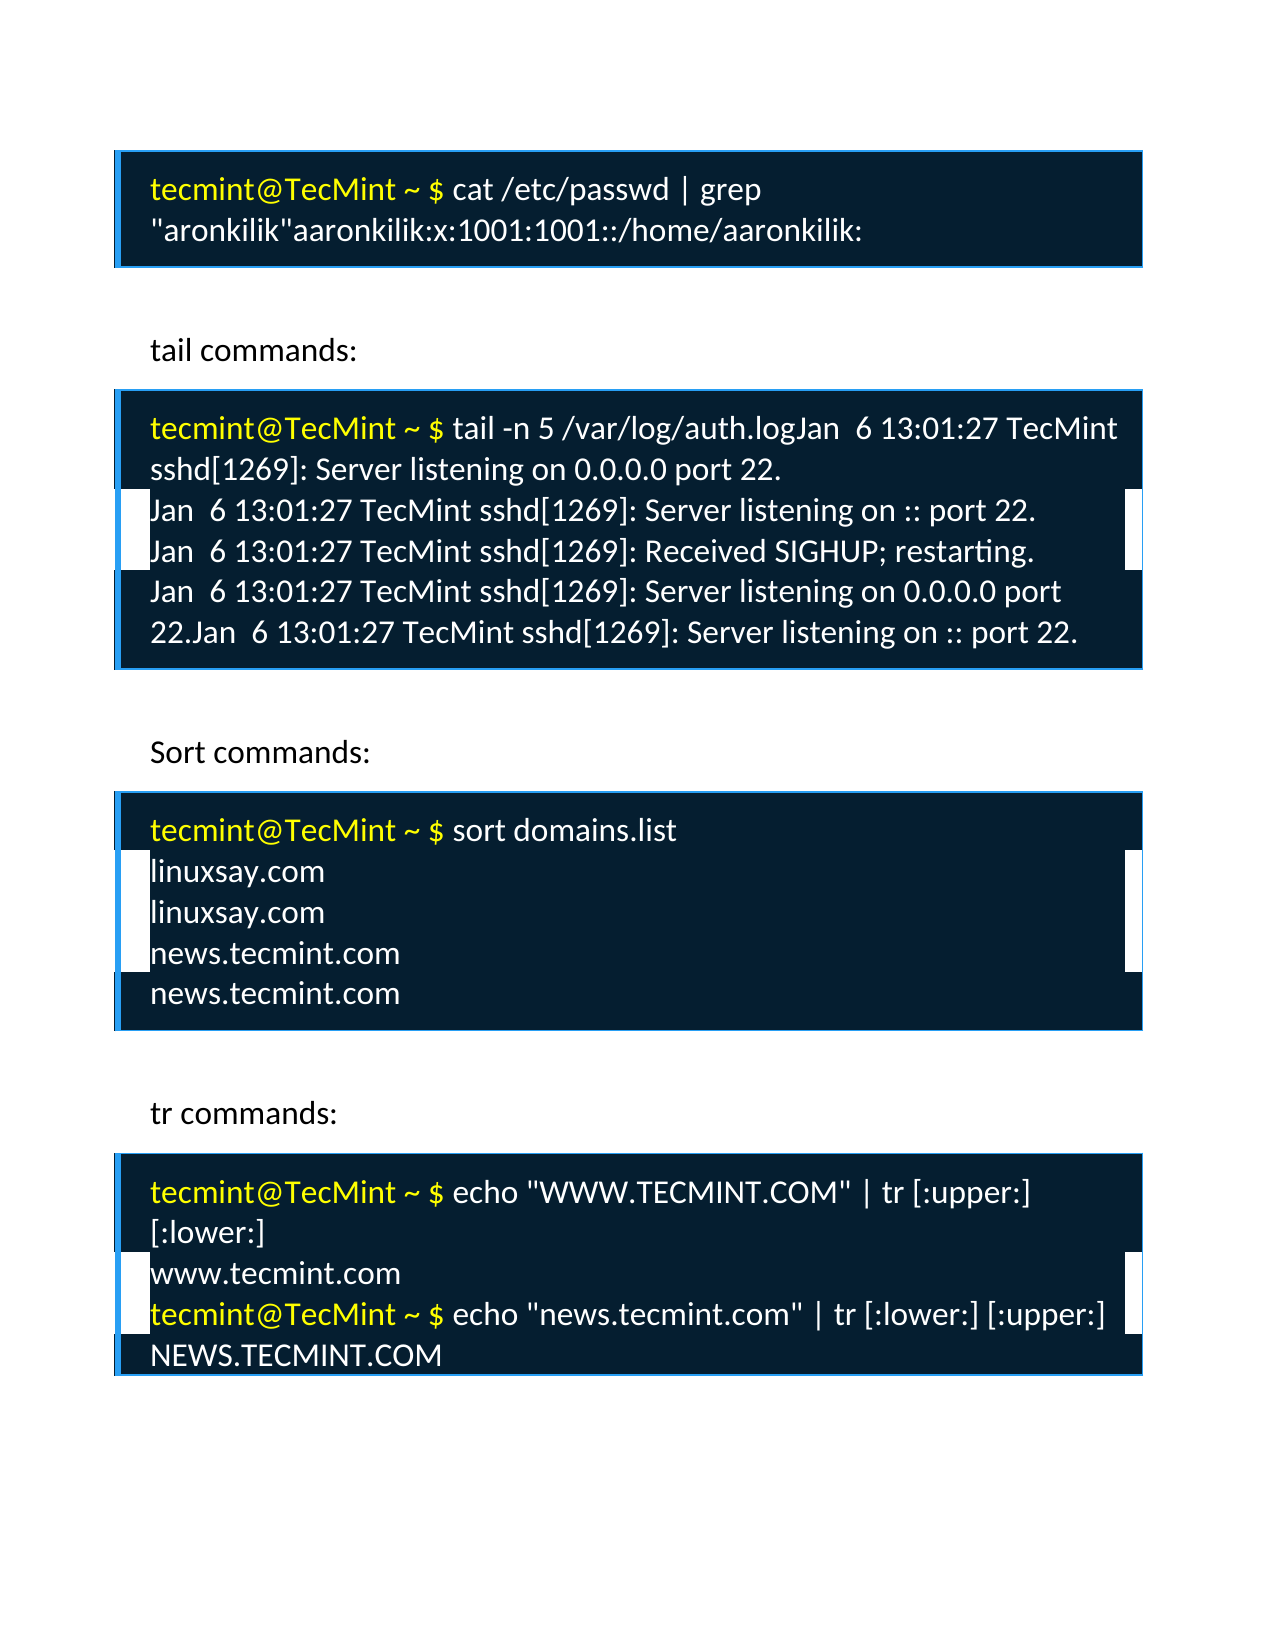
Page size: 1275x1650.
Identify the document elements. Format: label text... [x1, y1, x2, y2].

text www.tecmint.com [150, 1252, 1125, 1293]
text Jan 6 13:01:27 TecMint sshd[1269]: Received SIGHUP; restarting. [150, 529, 1125, 552]
text tr commands: [150, 1092, 1125, 1133]
text linuxsay.com [150, 891, 1125, 932]
text news.tecmint.com [121, 954, 1142, 1030]
text NEWS.TECMINT.COM [121, 1316, 1142, 1374]
text tecmint@TecMint ~ $ echo "WWW.TECMINT.COM" | tr [:upper:] [:lower:] [121, 1154, 1142, 1252]
text tecmint@TecMint ~ $ cat /etc/passwd | grep "aronkilik"aaronkilik:x:1001:1001::/home/aaronkilik: [121, 152, 1142, 266]
text news.tecmint.com [150, 932, 1125, 954]
text tecmint@TecMint ~ $ tail -n 5 /var/log/auth.logJan 6 13:01:27 TecMint sshd[1269]: Server listening on 0.0.0.0 port 22. [121, 391, 1142, 489]
text tail commands: [150, 328, 1125, 369]
text Sort commands: [150, 731, 1125, 771]
text tecmint@TecMint ~ $ echo "news.tecmint.com" | tr [:lower:] [:upper:] [150, 1293, 1125, 1316]
text Jan 6 13:01:27 TecMint sshd[1269]: Server listening on 0.0.0.0 port 22.Jan 6 13:01:27 TecMint sshd[1269]: Server listening on :: port 22. [121, 552, 1142, 668]
text tecmint@TecMint ~ $ sort domains.list [121, 793, 1142, 850]
text Jan 6 13:01:27 TecMint sshd[1269]: Server listening on :: port 22. [150, 489, 1125, 529]
text linuxsay.com [150, 850, 1125, 891]
